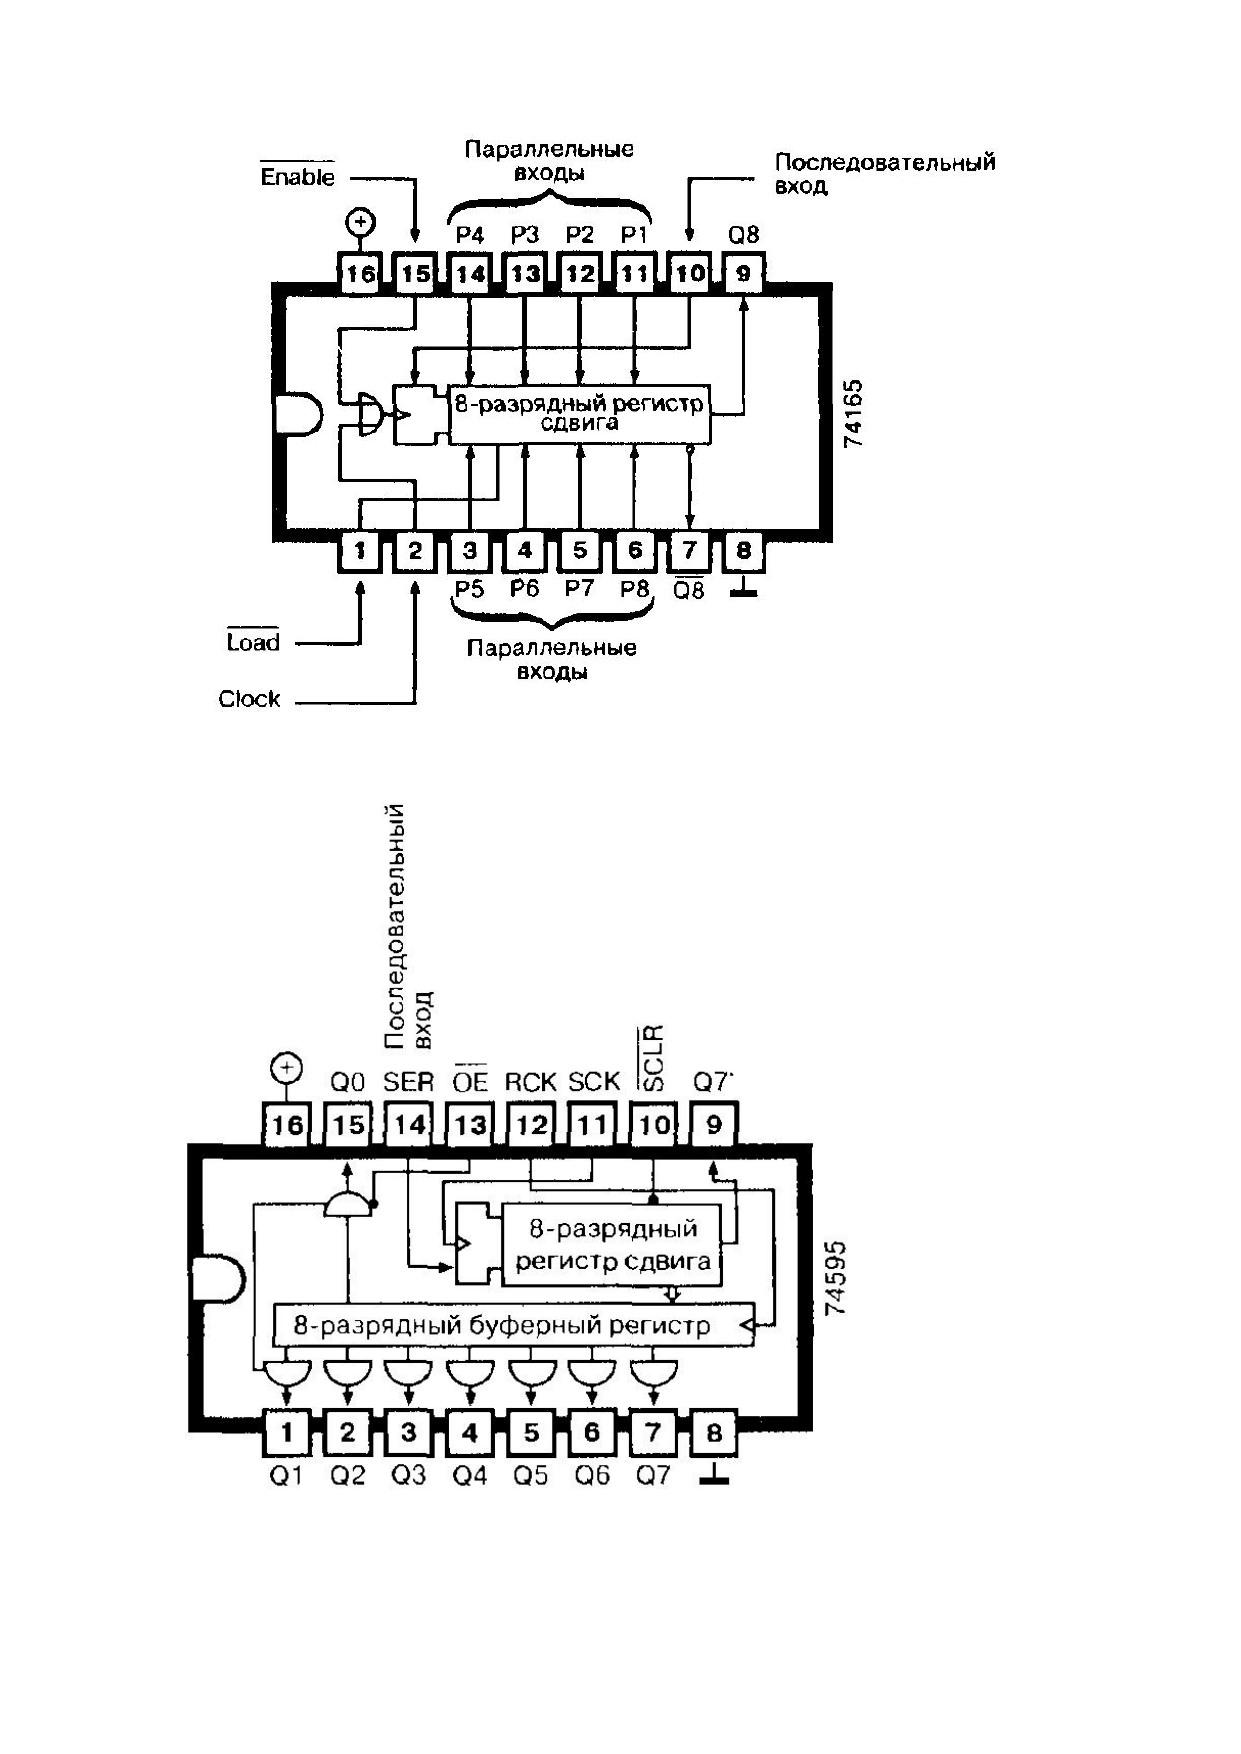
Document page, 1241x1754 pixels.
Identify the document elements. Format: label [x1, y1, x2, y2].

picture [177, 761, 859, 1501]
picture [177, 118, 1032, 737]
